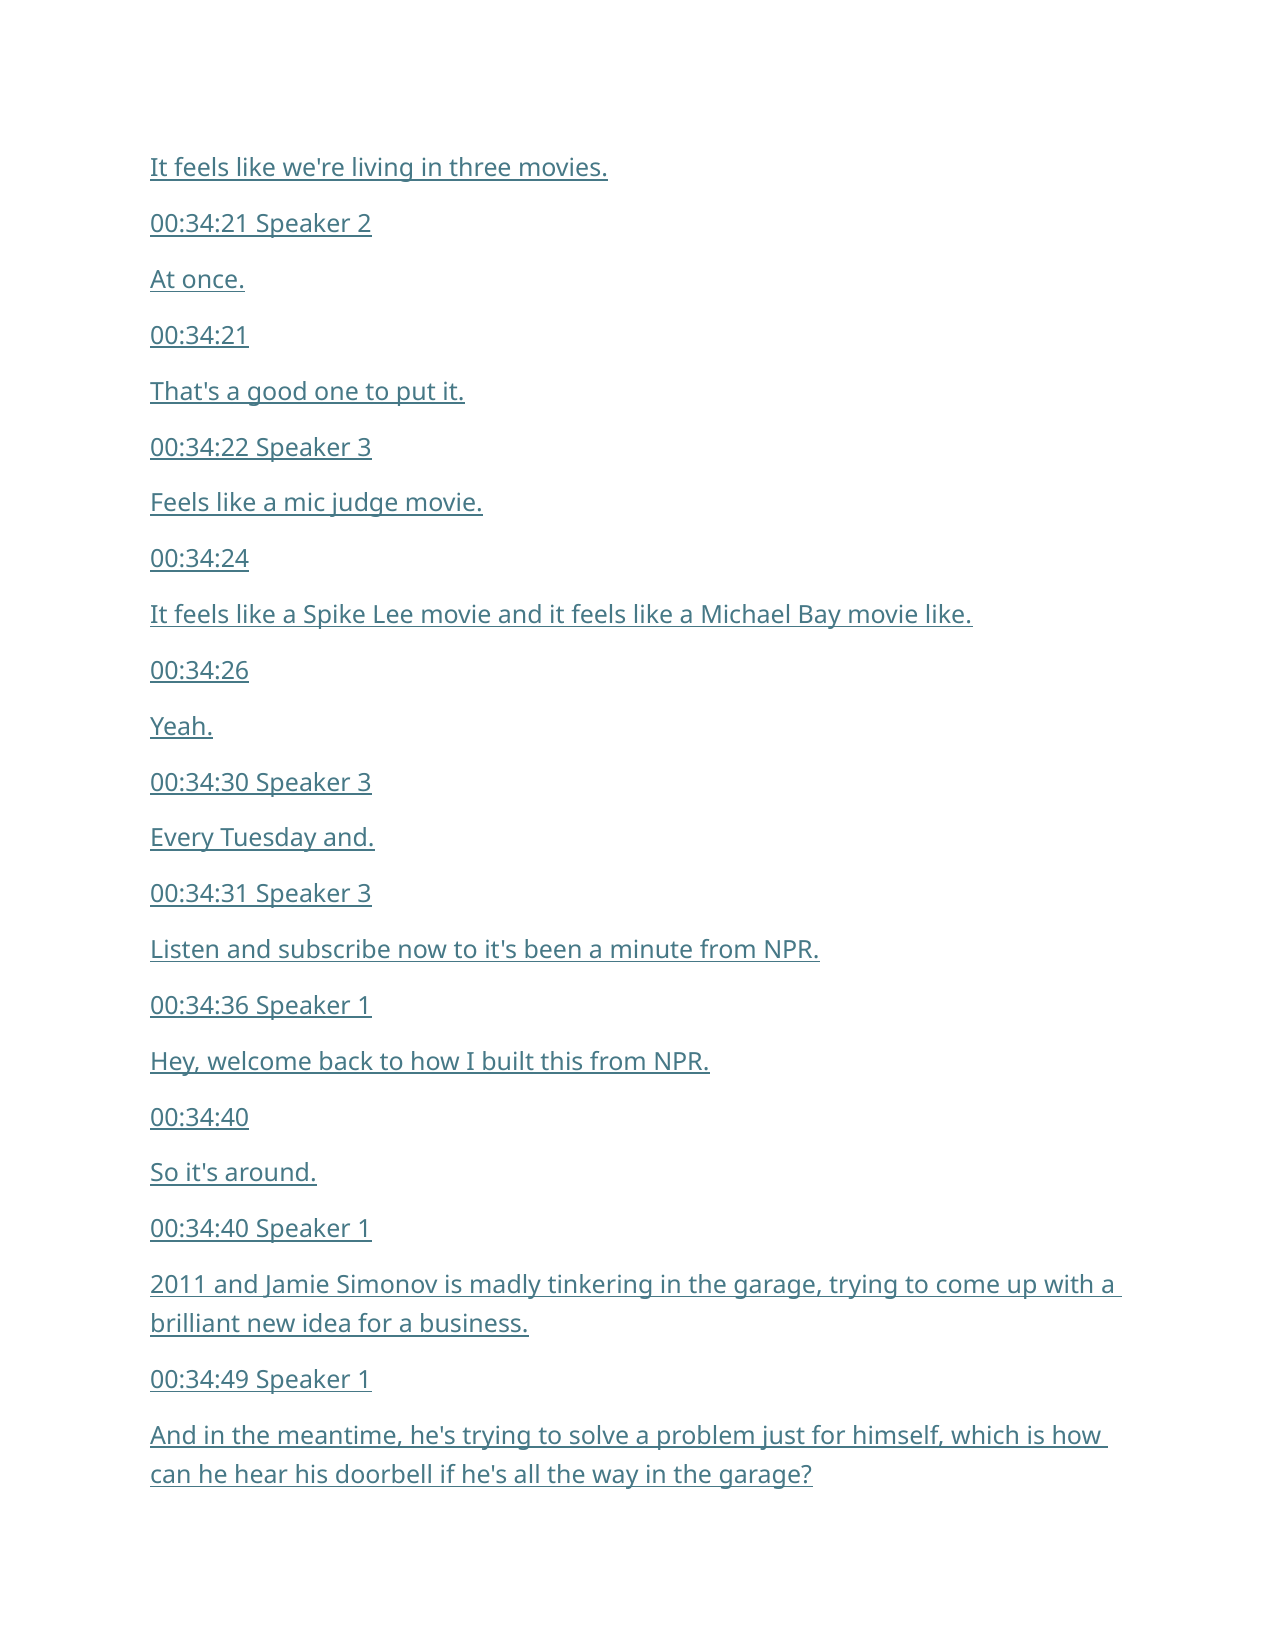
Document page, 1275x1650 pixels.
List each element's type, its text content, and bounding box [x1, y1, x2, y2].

text 00:34:22 Speaker 3 [150, 429, 1125, 463]
text Feels like a mic judge movie. [150, 485, 1125, 519]
text 00:34:31 Speaker 3 [150, 876, 1125, 910]
text 00:34:36 Speaker 1 [150, 987, 1125, 1022]
text That's a good one to put it. [150, 373, 1125, 407]
text At once. [150, 262, 1125, 296]
text 00:34:21 [150, 317, 1125, 352]
text Yeah. [150, 708, 1125, 742]
text 2011 and Jamie Simonov is madly tinkering in the garage, trying to come up with a brilliant new idea for a business. [150, 1267, 1125, 1340]
text So it's around. [150, 1155, 1125, 1189]
text 00:34:30 Speaker 3 [150, 764, 1125, 798]
text 00:34:40 [150, 1099, 1125, 1133]
text 00:34:21 Speaker 2 [150, 206, 1125, 240]
text It feels like a Spike Lee movie and it feels like a Michael Bay movie like. [150, 597, 1125, 631]
text Every Tuesday and. [150, 820, 1125, 854]
text 00:34:26 [150, 652, 1125, 687]
text It feels like we're living in three movies. [150, 150, 1125, 184]
text 00:34:24 [150, 541, 1125, 575]
text And in the meantime, he's trying to solve a problem just for himself, which is how can he hear his doorbell if he's all the way in the garage? [150, 1417, 1125, 1491]
text Listen and subscribe now to it's been a minute from NPR. [150, 932, 1125, 966]
text 00:34:49 Speaker 1 [150, 1362, 1125, 1396]
text 00:34:40 Speaker 1 [150, 1211, 1125, 1245]
text Hey, welcome back to how I built this from NPR. [150, 1043, 1125, 1077]
